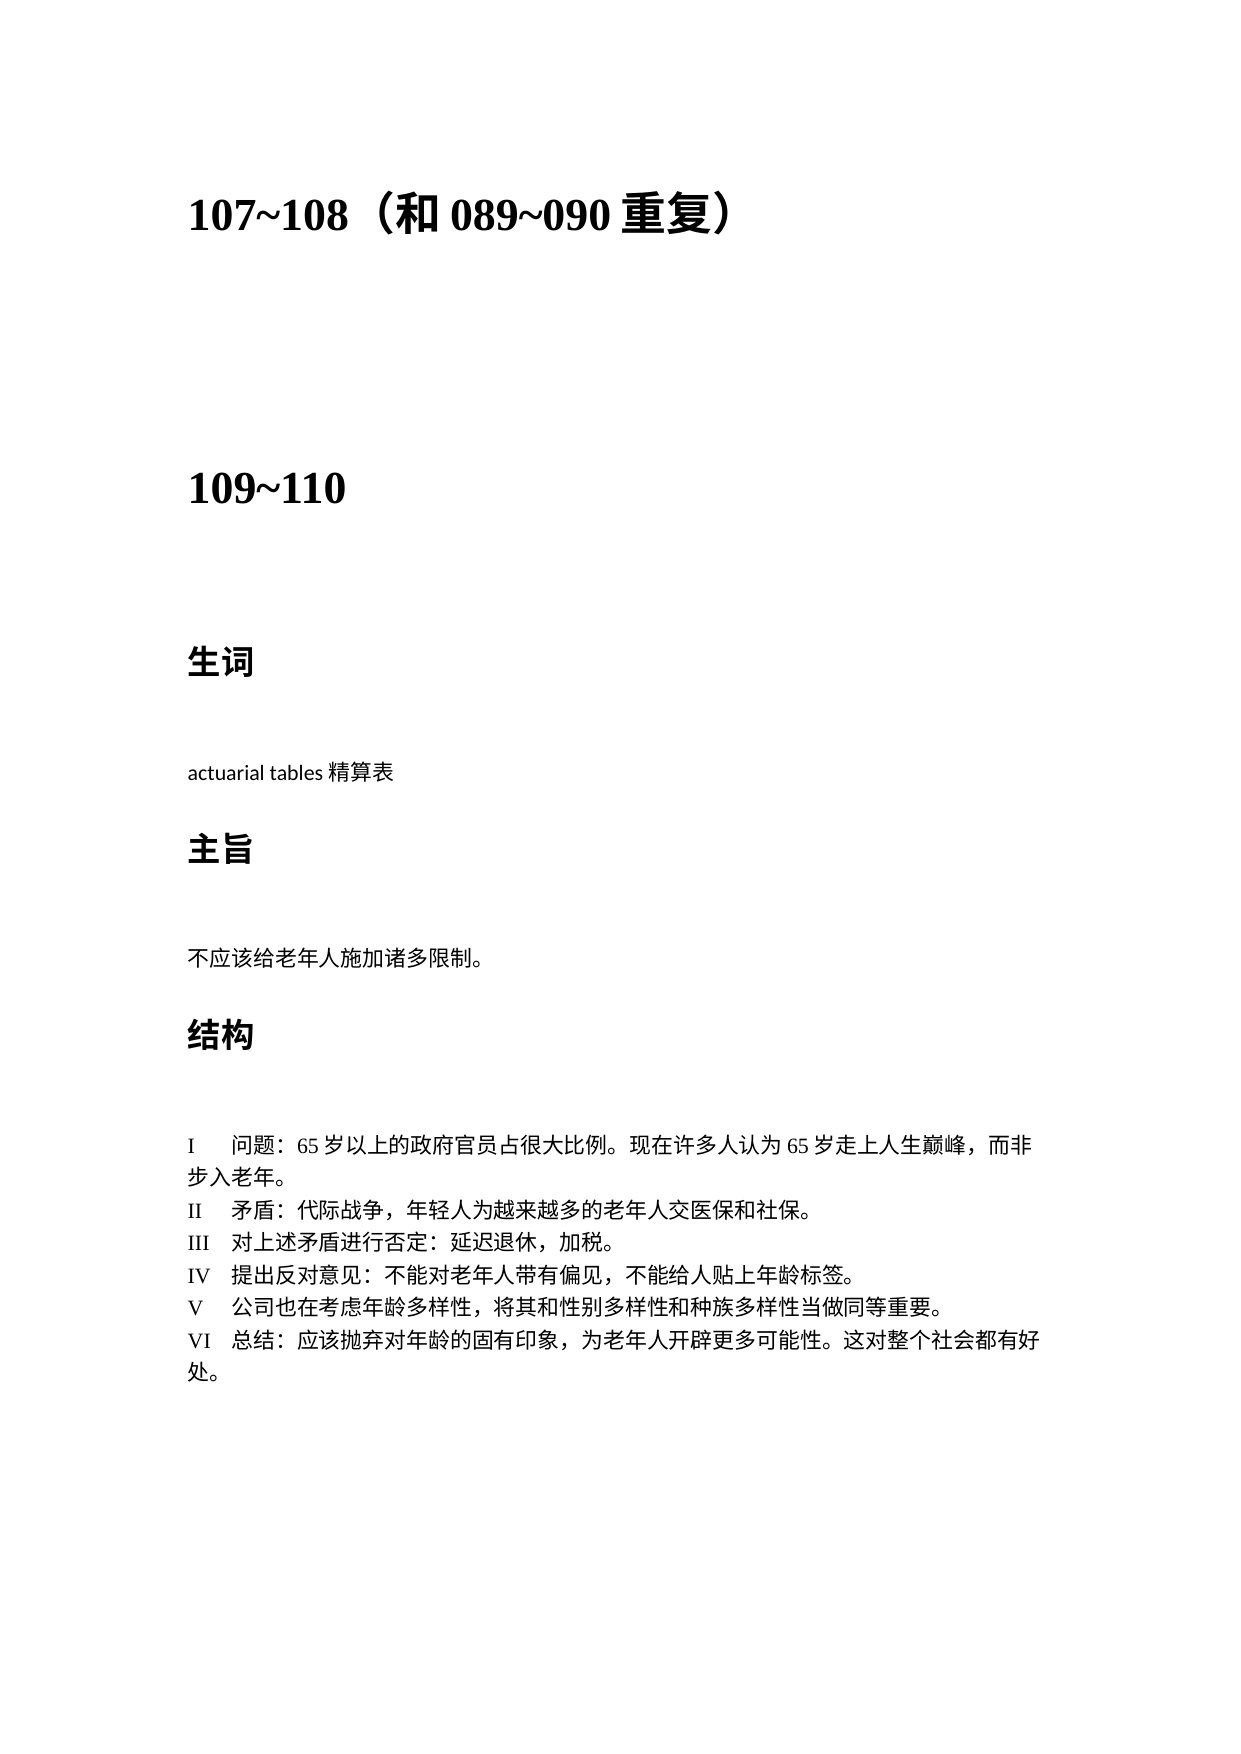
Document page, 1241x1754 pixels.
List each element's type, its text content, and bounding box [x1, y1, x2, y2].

text VI 总结：应该抛弃对年龄的固有印象，为老年人开辟更多可能性。这对整个社会都有好处。 [187, 1322, 1053, 1387]
text V 公司也在考虑年龄多样性，将其和性别多样性和种族多样性当做同等重要。 [187, 1290, 1053, 1322]
subtitle 主旨 [187, 814, 1053, 879]
text 不应该给老年人施加诸多限制。 [187, 941, 1053, 973]
subtitle 结构 [187, 1000, 1053, 1065]
text II 矛盾：代际战争，年轻人为越来越多的老年人交医保和社保。 [187, 1192, 1053, 1225]
subtitle 生词 [187, 628, 1053, 693]
subtitle 109~110 [187, 454, 1053, 519]
text actuarial tables 精算表 [187, 754, 1053, 787]
subtitle 107~108（和089~090重复） [187, 162, 1053, 259]
text IV 提出反对意见：不能对老年人带有偏见，不能给人贴上年龄标签。 [187, 1257, 1053, 1290]
text III 对上述矛盾进行否定：延迟退休，加税。 [187, 1225, 1053, 1257]
text I 问题：65岁以上的政府官员占很大比例。现在许多人认为65岁走上人生巅峰，而非步入老年。 [187, 1127, 1053, 1192]
